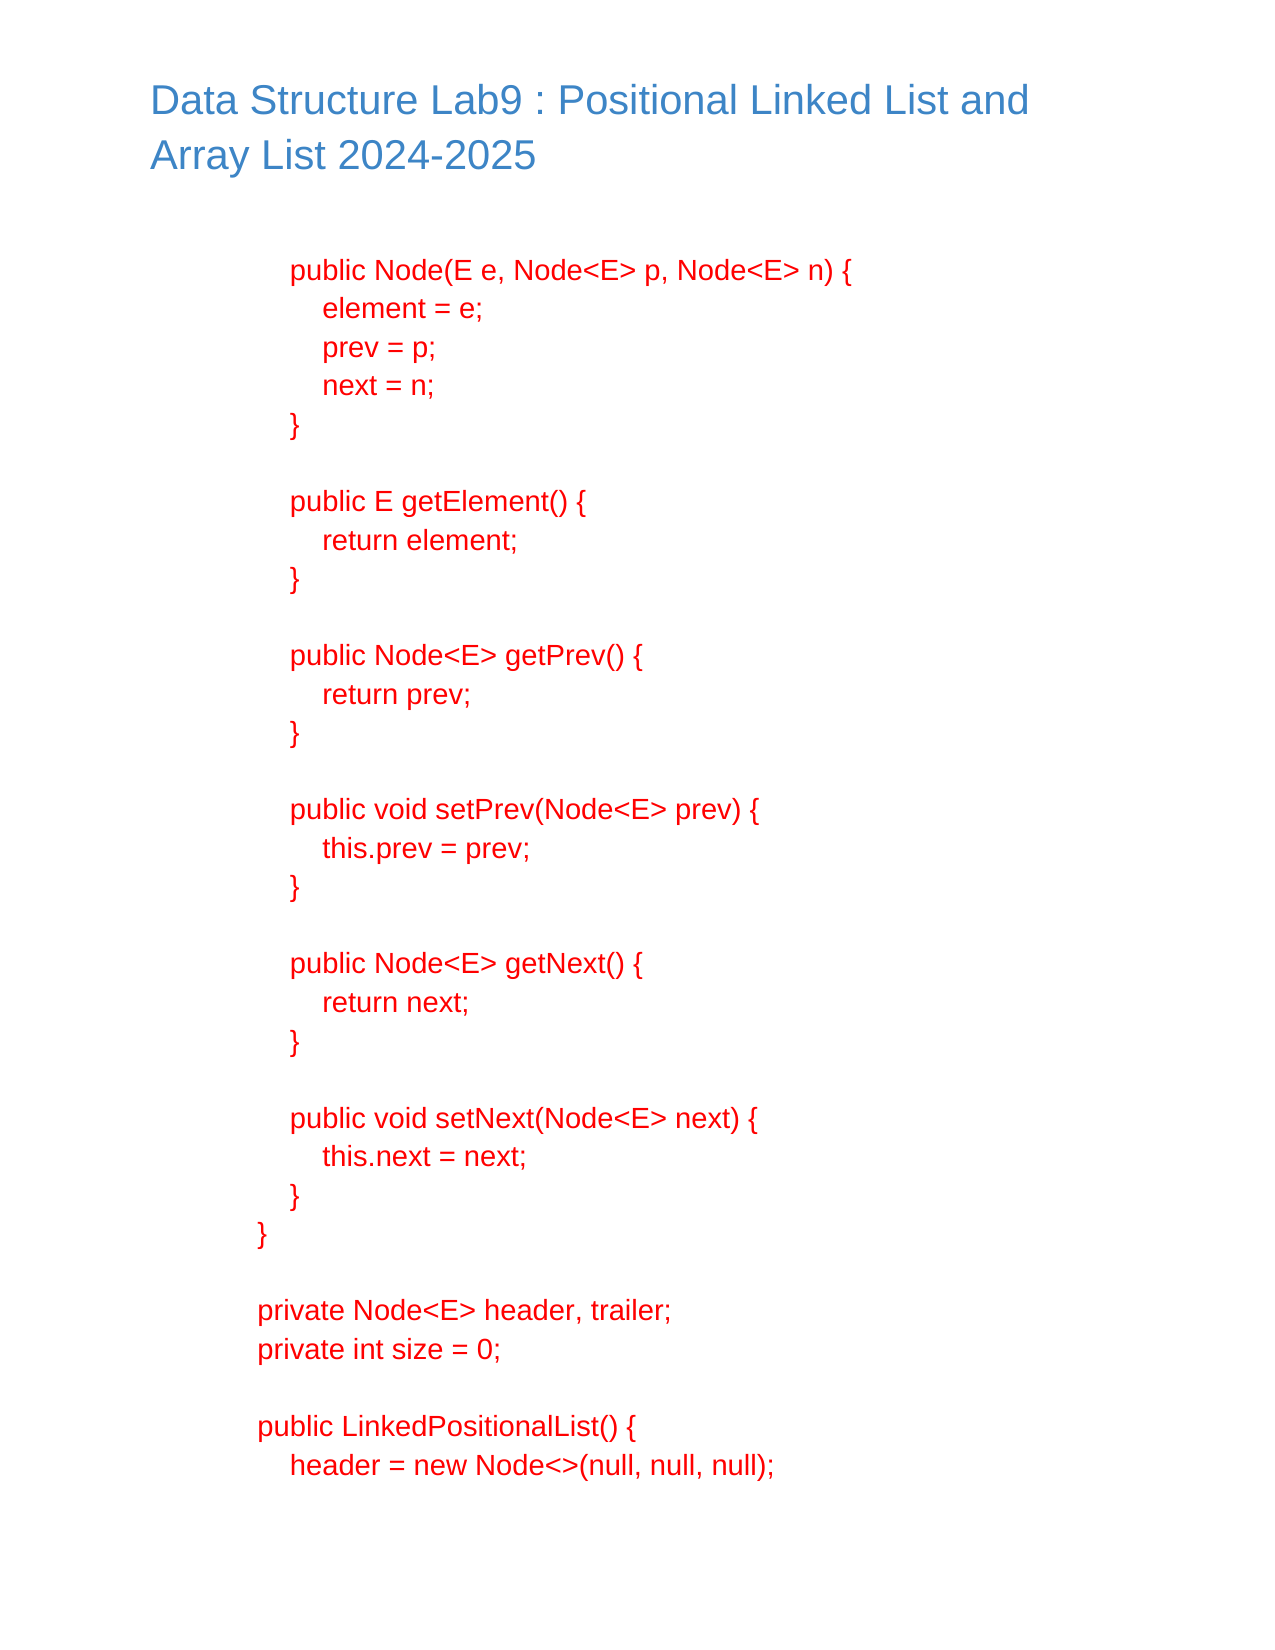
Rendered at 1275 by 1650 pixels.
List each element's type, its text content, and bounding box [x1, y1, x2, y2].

list private Node<E> header, trailer; [225, 1293, 1125, 1327]
list } [225, 869, 1125, 903]
list } [225, 1216, 1125, 1250]
list public Node(E e, Node<E> p, Node<E> n) { [225, 253, 1125, 286]
list this.next = next; [225, 1139, 1125, 1173]
list } [225, 1023, 1125, 1057]
list } [225, 1178, 1125, 1211]
list public Node<E> getNext() { [225, 946, 1125, 980]
list public void setPrev(Node<E> prev) { [225, 792, 1125, 826]
list next = n; [225, 368, 1125, 402]
list } [225, 407, 1125, 440]
list } [225, 561, 1125, 594]
list public E getElement() { [225, 484, 1125, 517]
list this.prev = prev; [225, 831, 1125, 864]
list prev = p; [225, 330, 1125, 363]
list public LinkedPositionalList() { [225, 1409, 1125, 1442]
list element = e; [225, 291, 1125, 325]
list public void setNext(Node<E> next) { [225, 1101, 1125, 1134]
list return element; [225, 522, 1125, 556]
list public Node<E> getPrev() { [225, 638, 1125, 672]
list header = new Node<>(null, null, null); [225, 1447, 1125, 1481]
list return prev; [225, 677, 1125, 710]
list private int size = 0; [225, 1332, 1125, 1365]
list return next; [225, 985, 1125, 1018]
list } [225, 715, 1125, 749]
